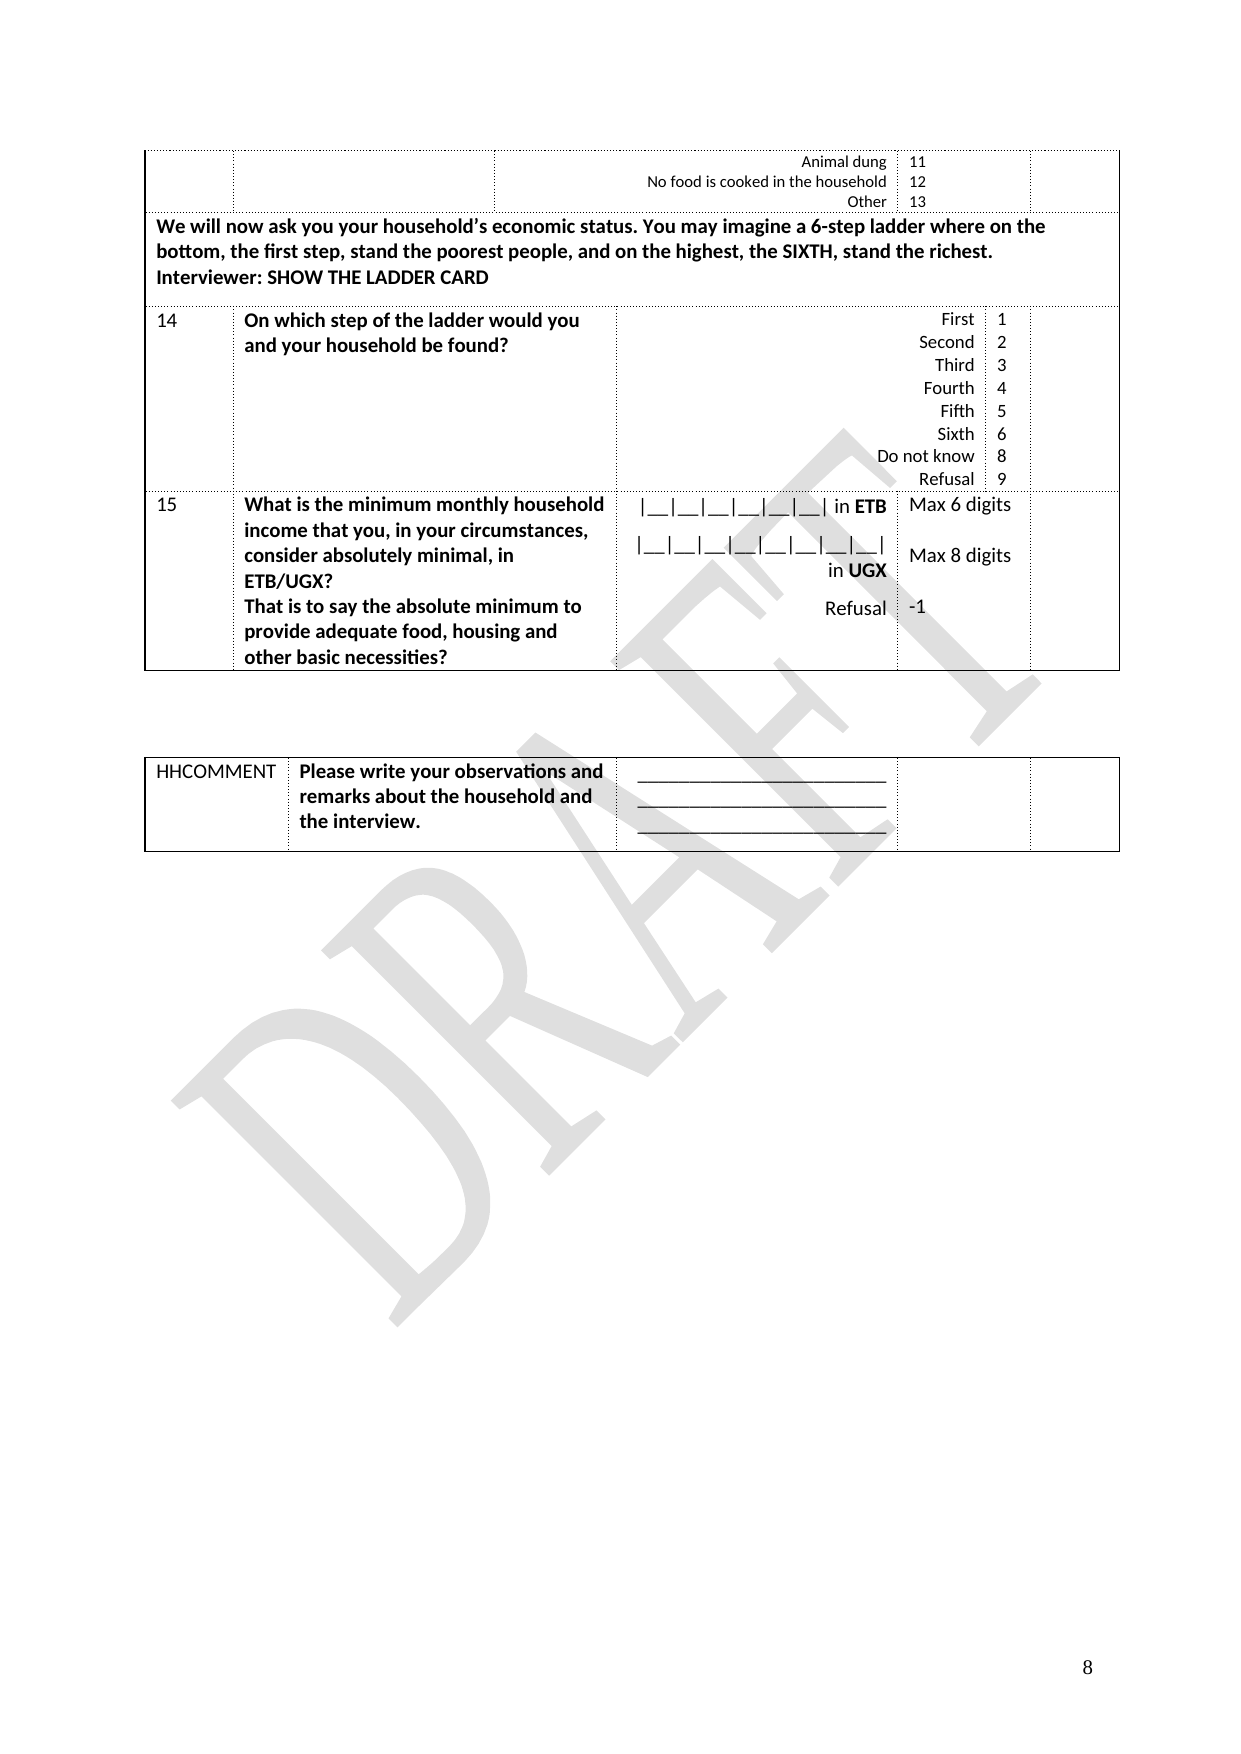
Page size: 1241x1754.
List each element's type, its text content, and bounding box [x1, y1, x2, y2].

table_header ________________________________________________________________________ [616, 758, 898, 851]
table_header Please write your observations and remarks about the household and the interview. [288, 758, 616, 851]
table_cell [1030, 306, 1119, 491]
table_cell We will now ask you your household’s economic status. You may imagine a 6-step ladder where on the bottom, the first step, stand the poorest people, and on the highest, the SIXTH, stand the richest. Interviewer: SHOW THE LADDER CARD [146, 212, 1119, 306]
table_cell What is the minimum monthly household income that you, in your circumstances, consider absolutely minimal, in ETB/UGX? That is to say the absolute minimum to provide adequate food, housing and other basic necessities? [233, 491, 616, 669]
table_cell [1030, 491, 1119, 669]
table_cell 1 2 3 4 5 6 8 9 [986, 306, 1030, 491]
table_header HHCOMMENT [146, 758, 288, 851]
table_cell [1030, 150, 1119, 212]
table_header [1030, 758, 1119, 851]
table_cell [495, 150, 898, 212]
table_cell |__|__|__|__|__|__| in ETB |__|__|__|__|__|__|__|__| in UGX Refusal [616, 491, 898, 669]
table_header [898, 758, 1030, 851]
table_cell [233, 150, 494, 212]
table_cell Max 6 digits Max 8 digits -1 [898, 491, 1030, 669]
table_cell On which step of the ladder would you and your household be found? [233, 306, 616, 491]
table_cell First Second Third Fourth Fifth Sixth Do not know Refusal [616, 306, 986, 491]
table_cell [898, 150, 1030, 212]
